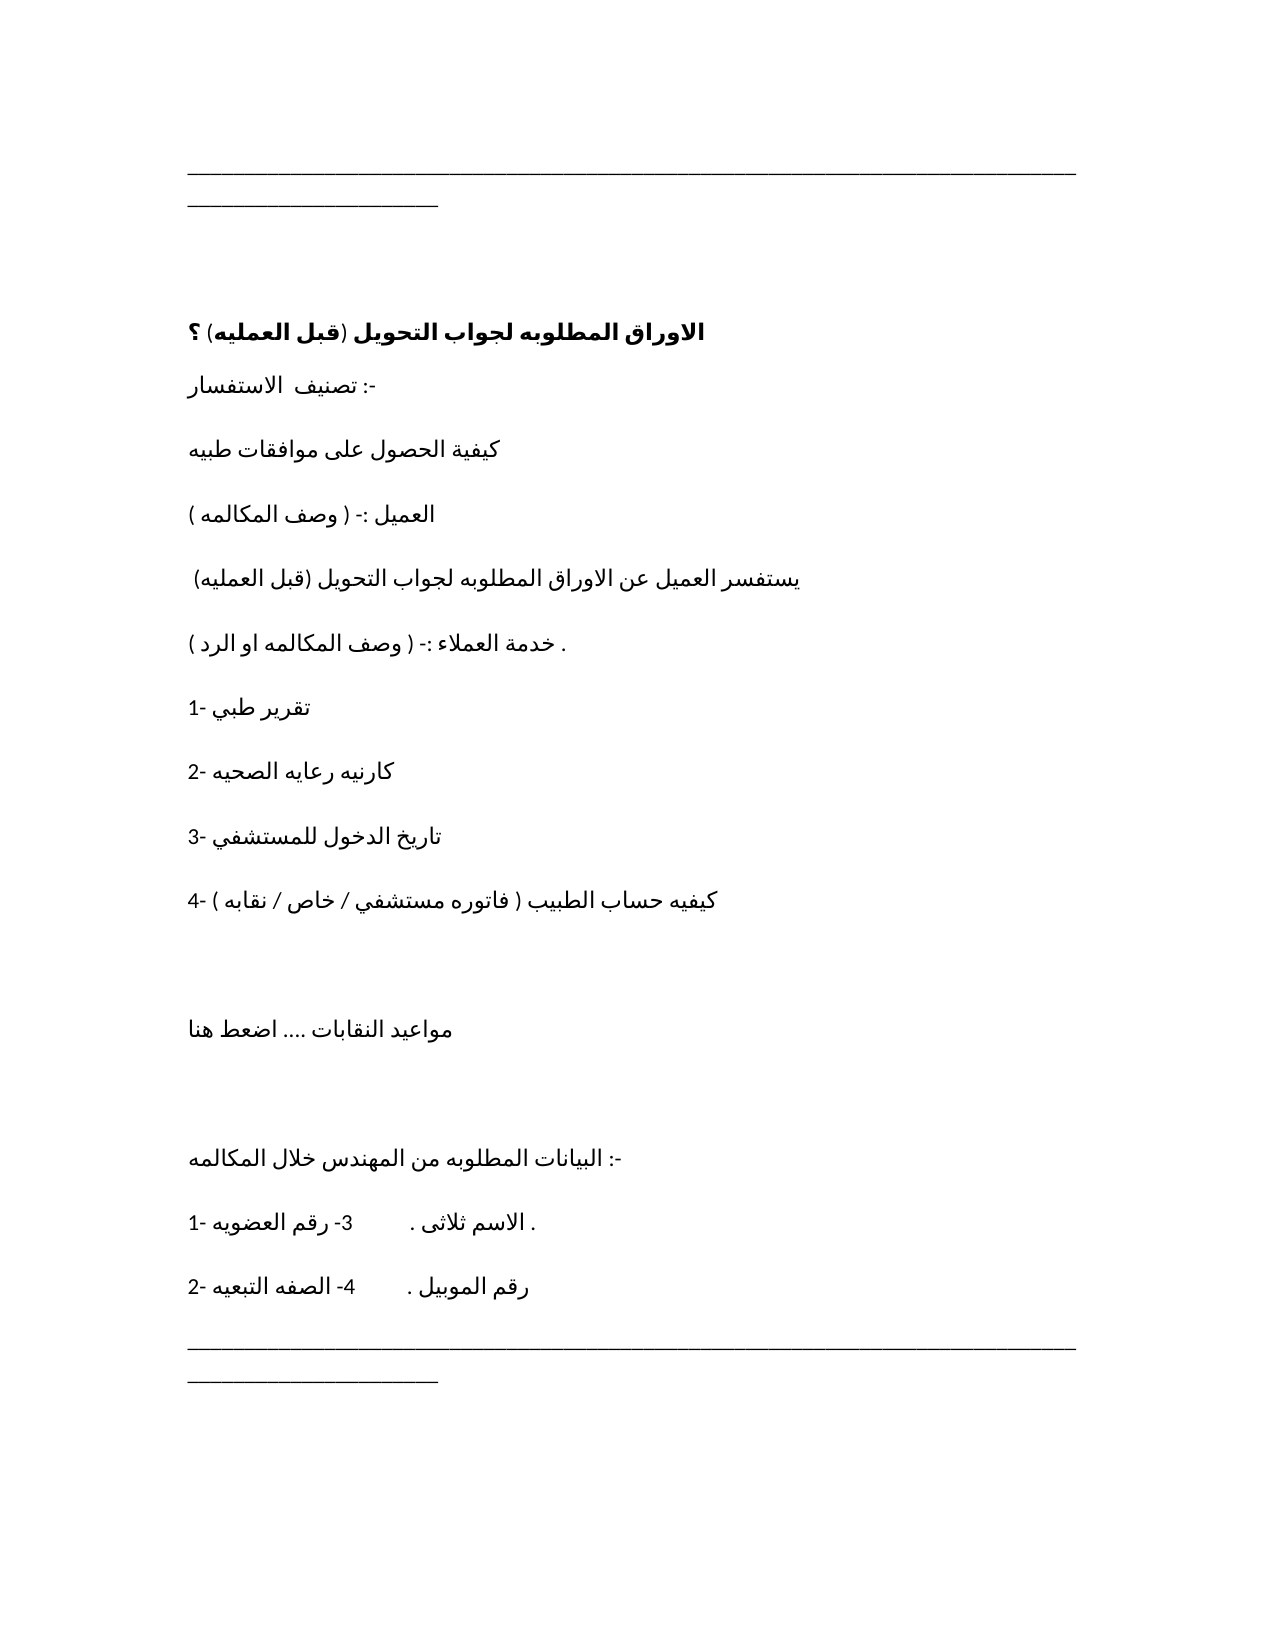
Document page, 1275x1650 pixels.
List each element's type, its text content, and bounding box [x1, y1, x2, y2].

text ____________________________________________________________________________________________________ [187, 1325, 1087, 1386]
text الاوراق المطلوبه لجواب التحويل (قبل العمليه) ؟ [187, 318, 1087, 346]
text تصنيف الاستفسار :- كيفية الحصول على موافقات طبيه العميل :- ( وصف المكالمه ) يستفسر العميل عن الاوراق المطلوبه لجواب التحويل (قبل العمليه) خدمة العملاء :- ( وصف المكالمه او الرد ) . 1- تقرير طبي 2- كارنيه رعايه الصحيه 3- تاريخ الدخول للمستشفي 4- كيفيه حساب الطبيب ( فاتوره مستشفي / خاص / نقابه ) مواعيد النقابات .... اضعط هنا البيانات المطلوبه من المهندس خلال المكالمه :- 1- الاسم ثلاثى . 3- رقم العضويه . 2- رقم الموبيل . 4- الصفه التبعيه [187, 371, 1087, 1300]
text ____________________________________________________________________________________________________ [187, 150, 1087, 210]
